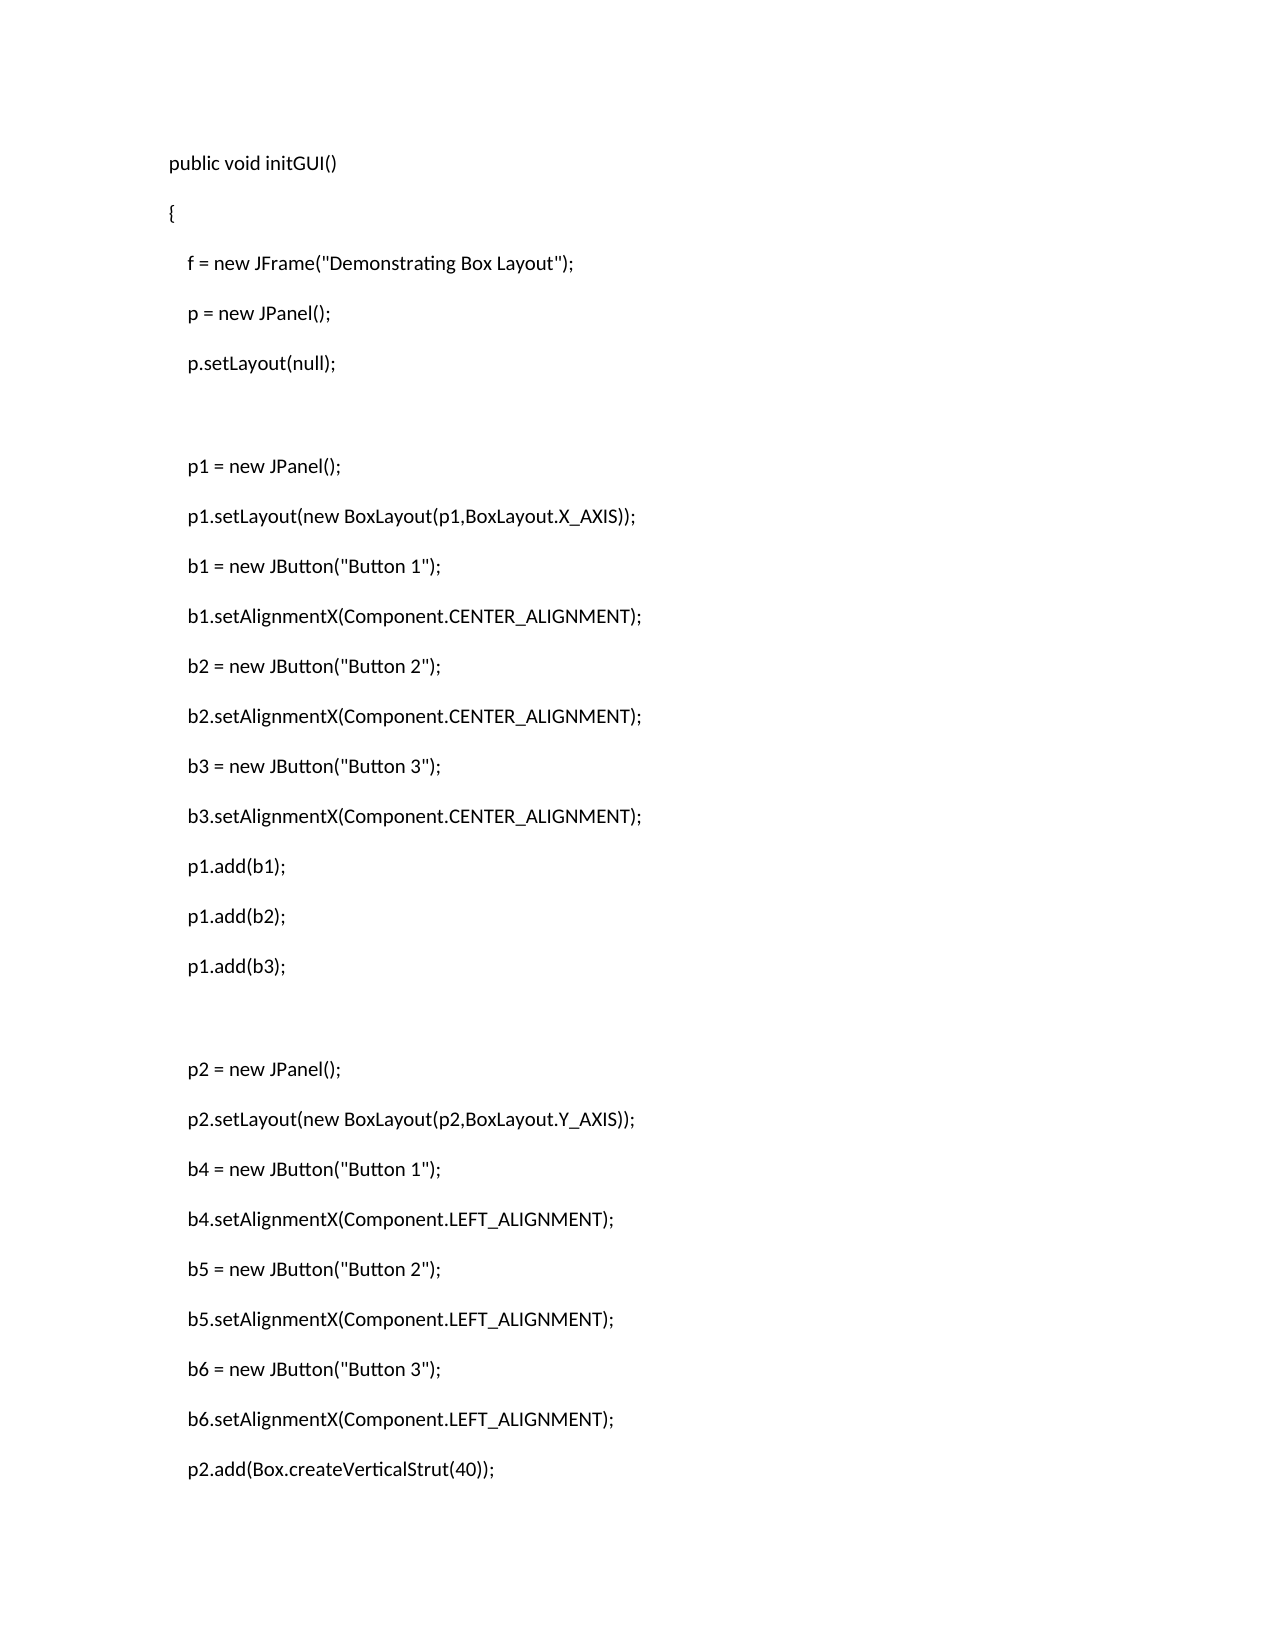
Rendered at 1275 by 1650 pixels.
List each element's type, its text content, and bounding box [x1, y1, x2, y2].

text f = new JFrame("Demonstrating Box Layout"); [150, 250, 1125, 275]
text p.setLayout(null); [150, 350, 1125, 375]
text b5 = new JButton("Button 2"); [150, 1256, 1125, 1281]
text { [150, 200, 1125, 225]
text b4 = new JButton("Button 1"); [150, 1156, 1125, 1181]
text p2.setLayout(new BoxLayout(p2,BoxLayout.Y_AXIS)); [150, 1106, 1125, 1131]
text p1.add(b1); [150, 853, 1125, 878]
text b4.setAlignmentX(Component.LEFT_ALIGNMENT); [150, 1206, 1125, 1231]
text b2.setAlignmentX(Component.CENTER_ALIGNMENT); [150, 703, 1125, 728]
text b3 = new JButton("Button 3"); [150, 753, 1125, 778]
text public void initGUI() [150, 150, 1125, 175]
text b1.setAlignmentX(Component.CENTER_ALIGNMENT); [150, 603, 1125, 628]
text p1.add(b3); [150, 953, 1125, 978]
text b2 = new JButton("Button 2"); [150, 653, 1125, 678]
text p1.add(b2); [150, 903, 1125, 928]
text b6 = new JButton("Button 3"); [150, 1356, 1125, 1381]
text b5.setAlignmentX(Component.LEFT_ALIGNMENT); [150, 1306, 1125, 1331]
text p2 = new JPanel(); [150, 1056, 1125, 1081]
text p1.setLayout(new BoxLayout(p1,BoxLayout.X_AXIS)); [150, 503, 1125, 528]
text p2.add(Box.createVerticalStrut(40)); [150, 1456, 1125, 1481]
text b6.setAlignmentX(Component.LEFT_ALIGNMENT); [150, 1406, 1125, 1431]
text p = new JPanel(); [150, 300, 1125, 325]
text b1 = new JButton("Button 1"); [150, 553, 1125, 578]
text b3.setAlignmentX(Component.CENTER_ALIGNMENT); [150, 803, 1125, 828]
text p1 = new JPanel(); [150, 453, 1125, 478]
